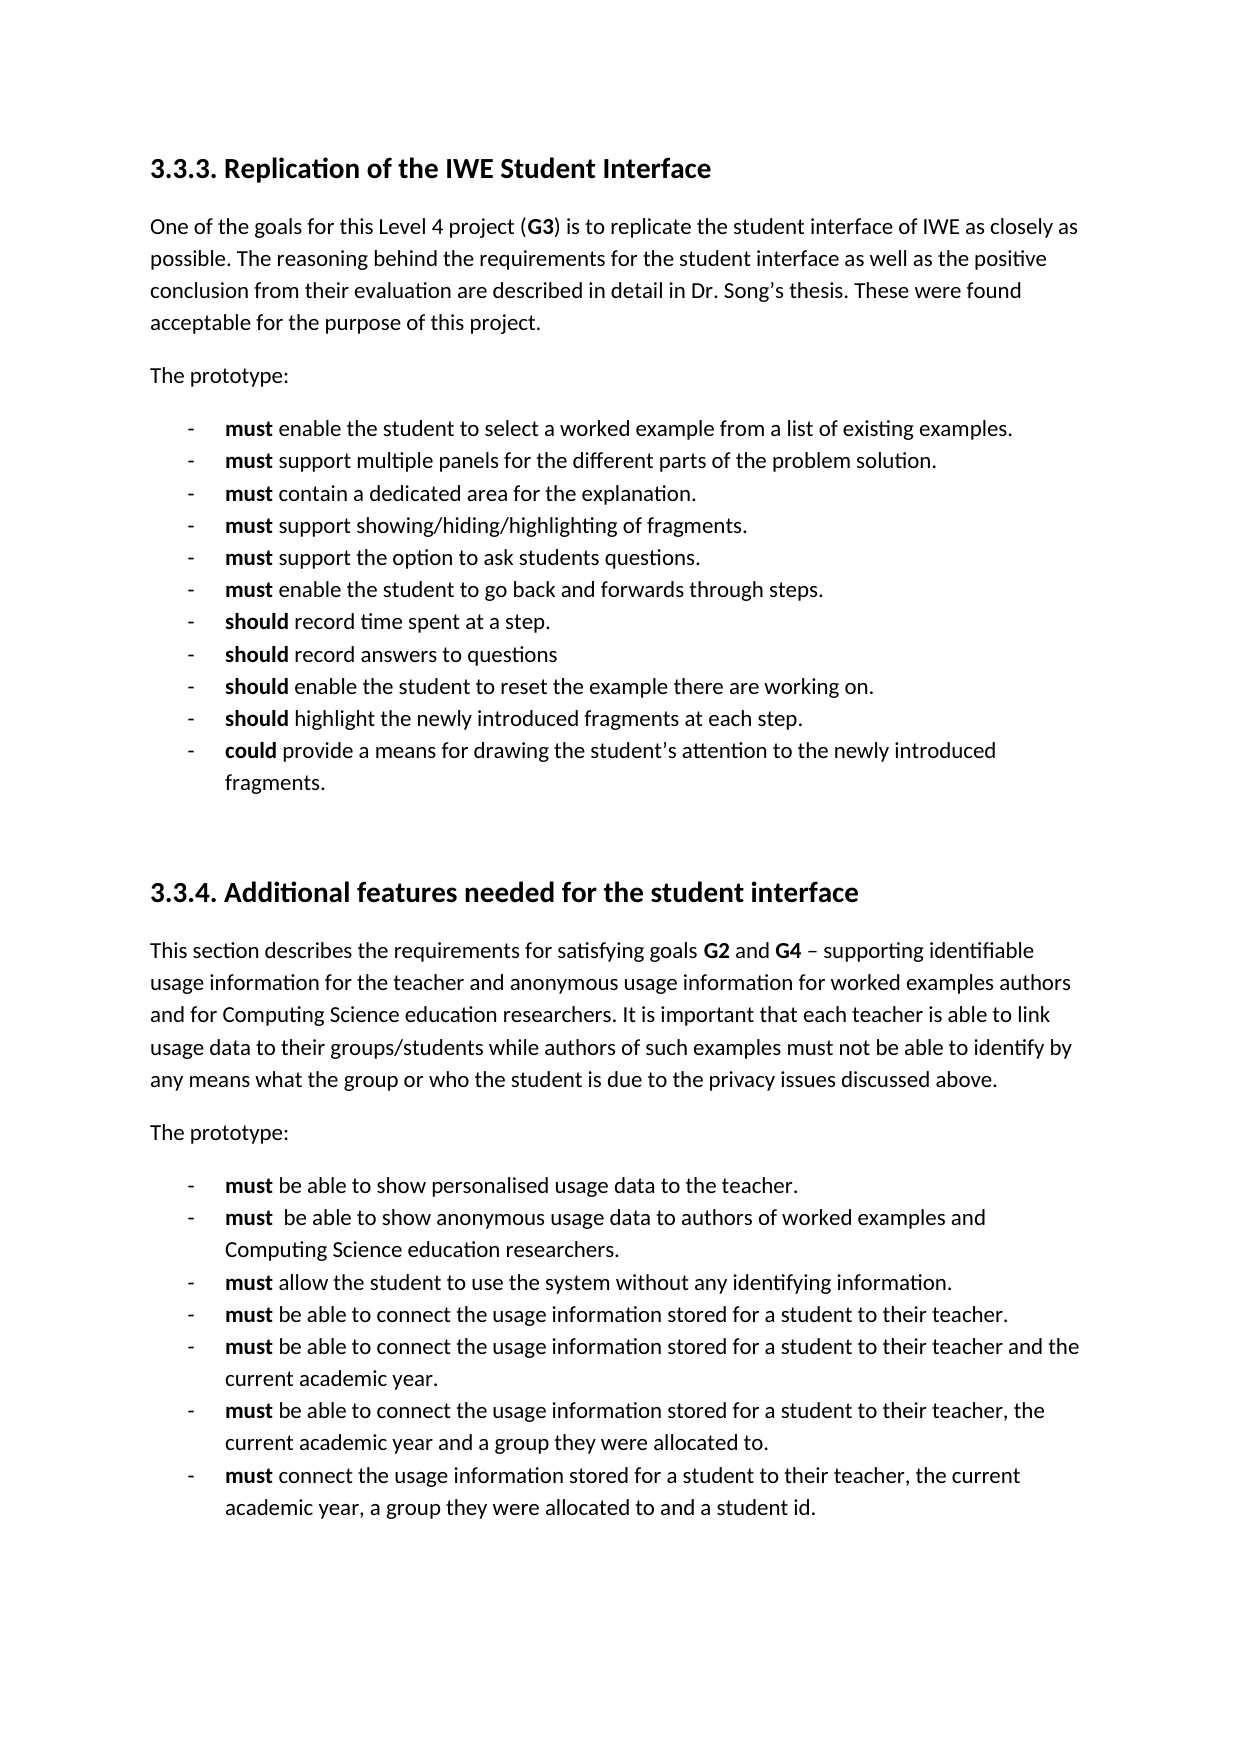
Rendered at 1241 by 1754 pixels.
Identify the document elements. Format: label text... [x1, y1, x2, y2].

list must enable the student to select a worked example from a list of existing examples. [187, 414, 1090, 442]
list should record answers to questions [187, 640, 1090, 668]
list should record time spent at a step. [187, 607, 1090, 636]
text 3.3.3. Replication of the IWE Student Interface [150, 150, 1090, 186]
list must allow the student to use the system without any identifying information. [187, 1268, 1090, 1296]
list should enable the student to reset the example there are working on. [187, 672, 1090, 700]
text This section describes the requirements for satisfying goals G2 and G4 – supporting identifiable usage information for the teacher and anonymous usage information for worked examples authors and for Computing Science education researchers. It is important that each teacher is able to link usage data to their groups/students while authors of such examples must not be able to identify by any means what the group or who the student is due to the privacy issues discussed above. [150, 936, 1090, 1093]
list must connect the usage information stored for a student to their teacher, the current academic year, a group they were allocated to and a student id. [187, 1461, 1090, 1521]
list must be able to show personalised usage data to the teacher. [187, 1171, 1090, 1199]
text The prototype: [150, 1118, 1090, 1146]
text One of the goals for this Level 4 project (G3) is to replicate the student interface of IWE as closely as possible. The reasoning behind the requirements for the student interface as well as the positive conclusion from their evaluation are described in detail in Dr. Song’s thesis. These were found acceptable for the purpose of this project. [150, 212, 1090, 336]
list could provide a means for drawing the student’s attention to the newly introduced fragments. [187, 736, 1090, 796]
text 3.3.4. Additional features needed for the student interface [150, 874, 1090, 910]
list must support the option to ask students questions. [187, 543, 1090, 571]
list must be able to connect the usage information stored for a student to their teacher, the current academic year and a group they were allocated to. [187, 1396, 1090, 1457]
text The prototype: [150, 361, 1090, 389]
list must be able to connect the usage information stored for a student to their teacher and the current academic year. [187, 1332, 1090, 1392]
list should highlight the newly introduced fragments at each step. [187, 704, 1090, 732]
list must be able to connect the usage information stored for a student to their teacher. [187, 1300, 1090, 1328]
list must support showing/hiding/highlighting of fragments. [187, 511, 1090, 539]
list must contain a dedicated area for the explanation. [187, 479, 1090, 507]
list must support multiple panels for the different parts of the problem solution. [187, 447, 1090, 474]
list must enable the student to go back and forwards through steps. [187, 575, 1090, 603]
list must be able to show anonymous usage data to authors of worked examples and Computing Science education researchers. [187, 1203, 1090, 1263]
